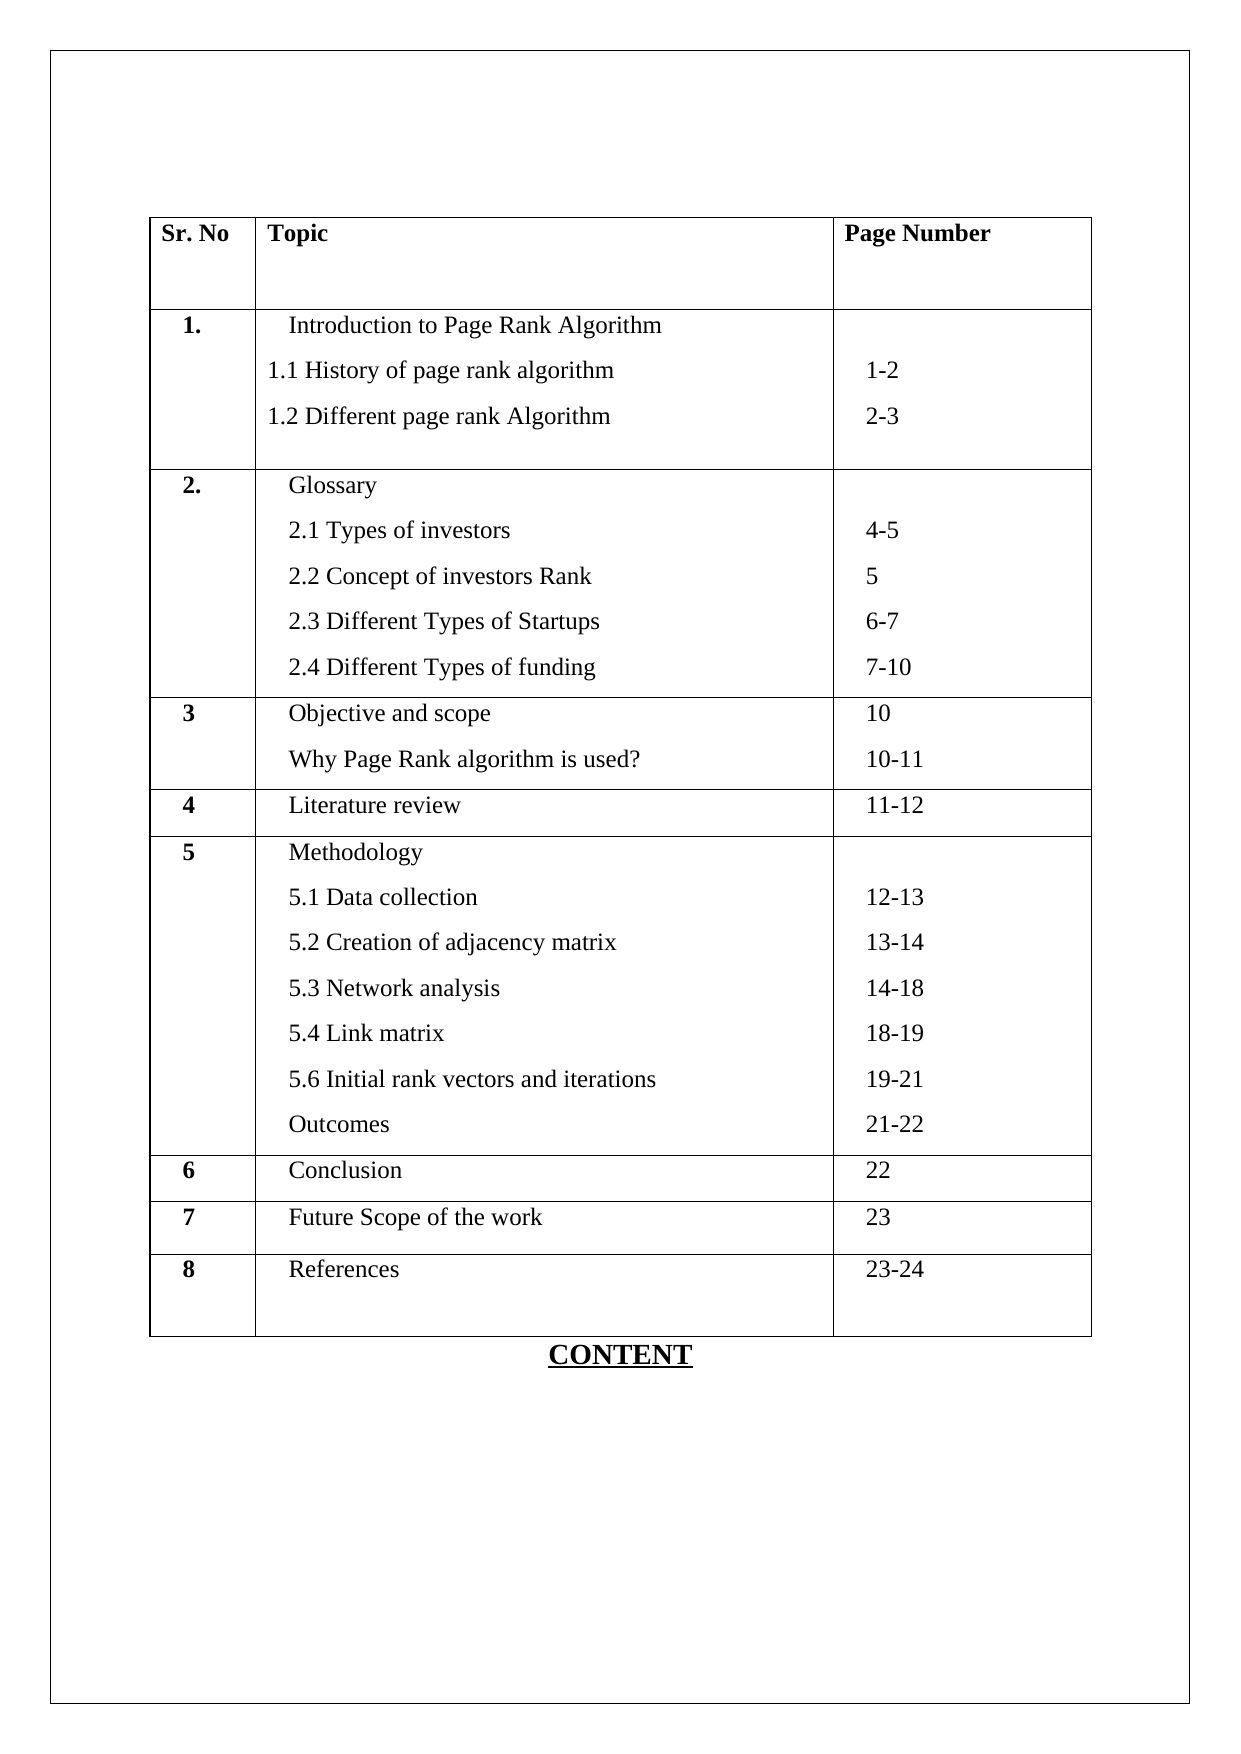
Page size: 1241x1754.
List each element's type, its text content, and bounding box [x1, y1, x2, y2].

table_cell 22 [834, 1156, 1091, 1201]
table_cell Conclusion [256, 1156, 833, 1201]
table_cell Introduction to Page Rank Algorithm 1.1 History of page rank algorithm 1.2 Different page rank Algorithm [256, 310, 833, 469]
table_cell 4 [151, 790, 255, 836]
table_cell 2. [151, 470, 255, 697]
table_cell 7 [151, 1202, 255, 1253]
table_header Page Number [834, 218, 1091, 309]
table_cell 12-13 13-14 14-18 18-19 19-21 21-22 [834, 837, 1091, 1154]
table_cell 4-5 5 6-7 7-10 [834, 470, 1091, 697]
table_cell References [256, 1255, 833, 1336]
table_cell 11-12 [834, 790, 1091, 836]
table_cell Objective and scope Why Page Rank algorithm is used? [256, 698, 833, 789]
table_cell 10 10-11 [834, 698, 1091, 789]
text CONTENT [150, 1337, 1090, 1370]
table_cell Literature review [256, 790, 833, 836]
table_cell Methodology 5.1 Data collection 5.2 Creation of adjacency matrix 5.3 Network analysis 5.4 Link matrix 5.6 Initial rank vectors and iterations Outcomes [256, 837, 833, 1154]
table_cell 23-24 [834, 1255, 1091, 1336]
table_cell 5 [151, 837, 255, 1154]
table_cell 1. [151, 310, 255, 469]
table_header Topic [256, 218, 833, 309]
table_header Sr. No [151, 218, 255, 309]
table_cell Future Scope of the work [256, 1202, 833, 1253]
table_cell 8 [151, 1255, 255, 1336]
table_cell 23 [834, 1202, 1091, 1253]
table_cell Glossary 2.1 Types of investors 2.2 Concept of investors Rank 2.3 Different Types of Startups 2.4 Different Types of funding [256, 470, 833, 697]
table_cell 1-2 2-3 [834, 310, 1091, 469]
table_cell 6 [151, 1156, 255, 1201]
table_cell 3 [151, 698, 255, 789]
